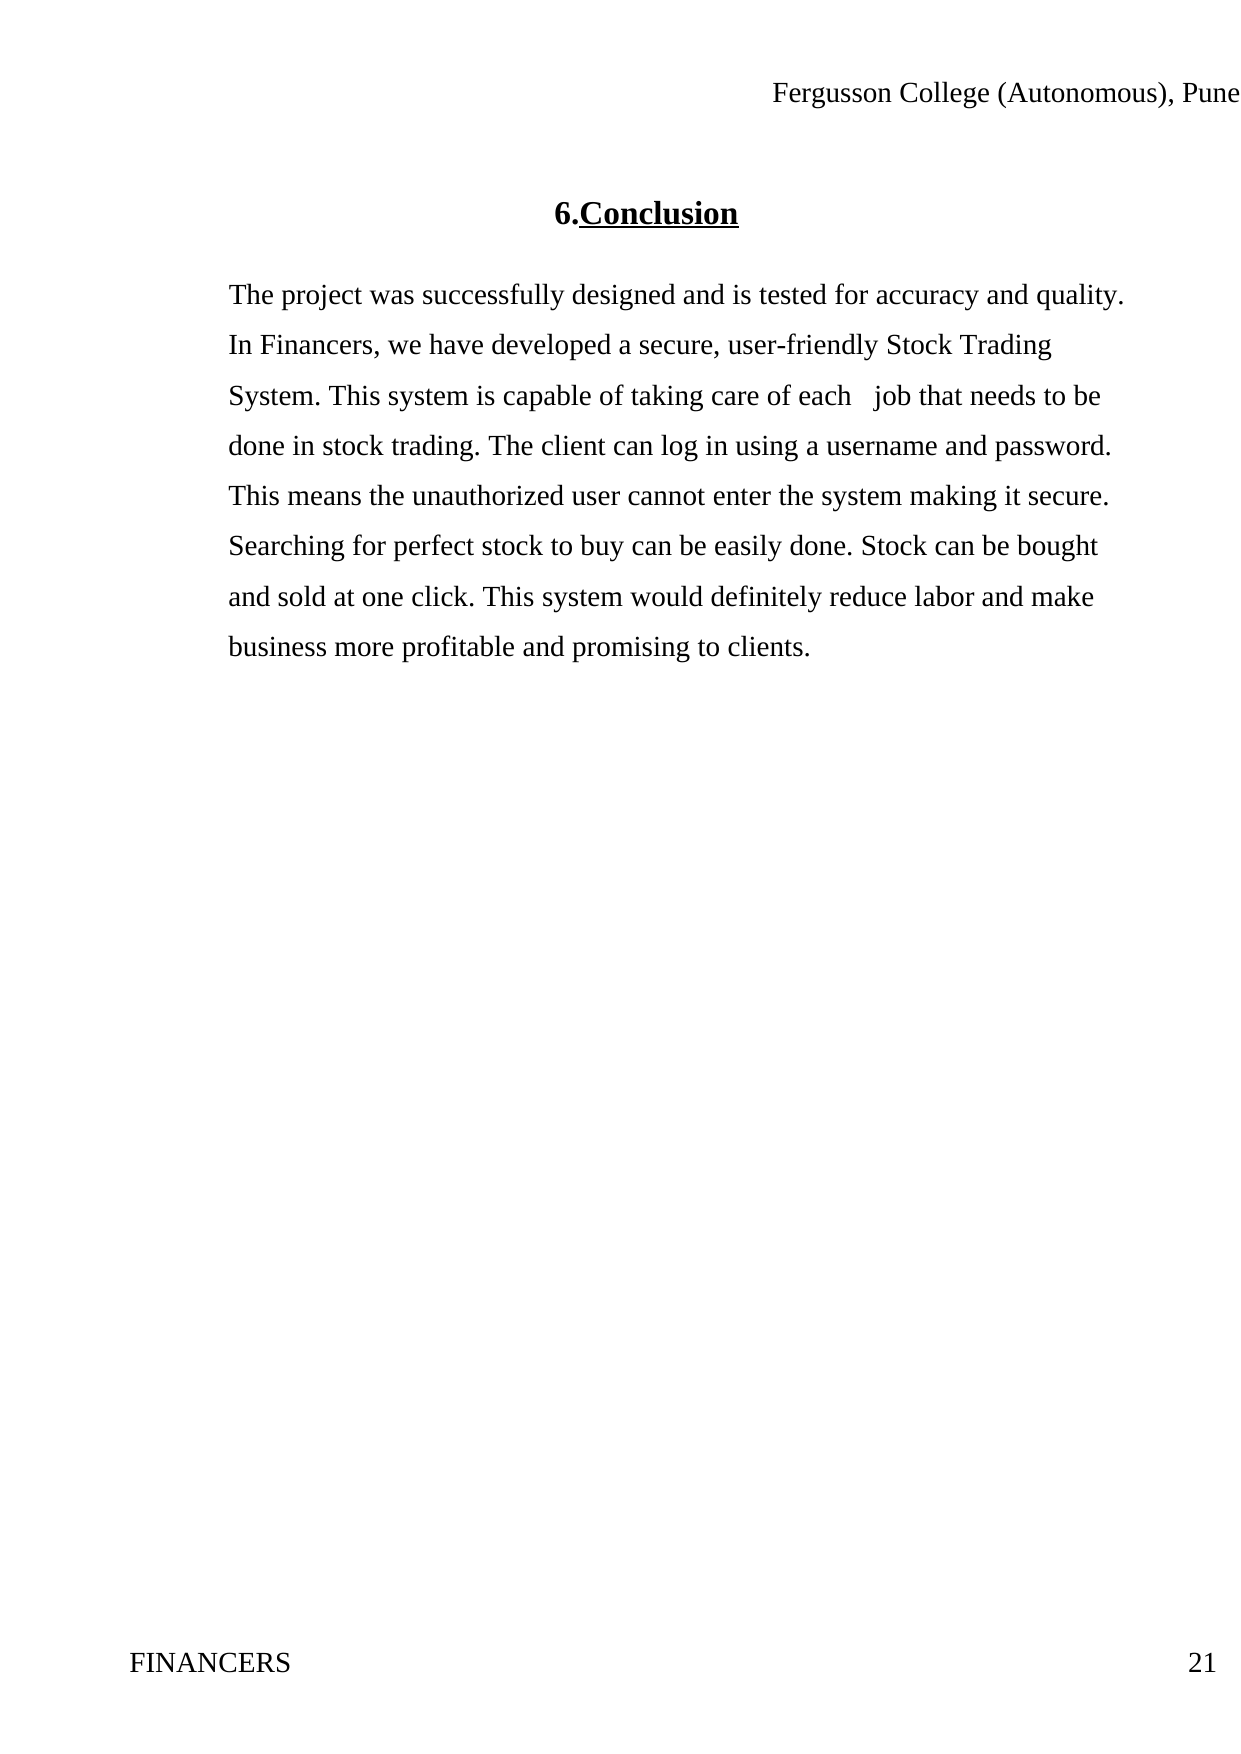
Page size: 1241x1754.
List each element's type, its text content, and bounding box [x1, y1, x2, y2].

subtitle 6.Conclusion [129, 193, 1122, 231]
text The project was successfully designed and is tested for accuracy and quality. In Financers, we have developed a secure, user-friendly Stock Trading System. This system is capable of taking care of each job that needs to be done in stock trading. The client can log in using a username and password. This means the unauthorized user cannot enter the system making it secure. Searching for perfect stock to buy can be easily done. Stock can be bought and sold at one click. This system would definitely reduce labor and make business more profitable and promising to clients. [228, 277, 1146, 663]
